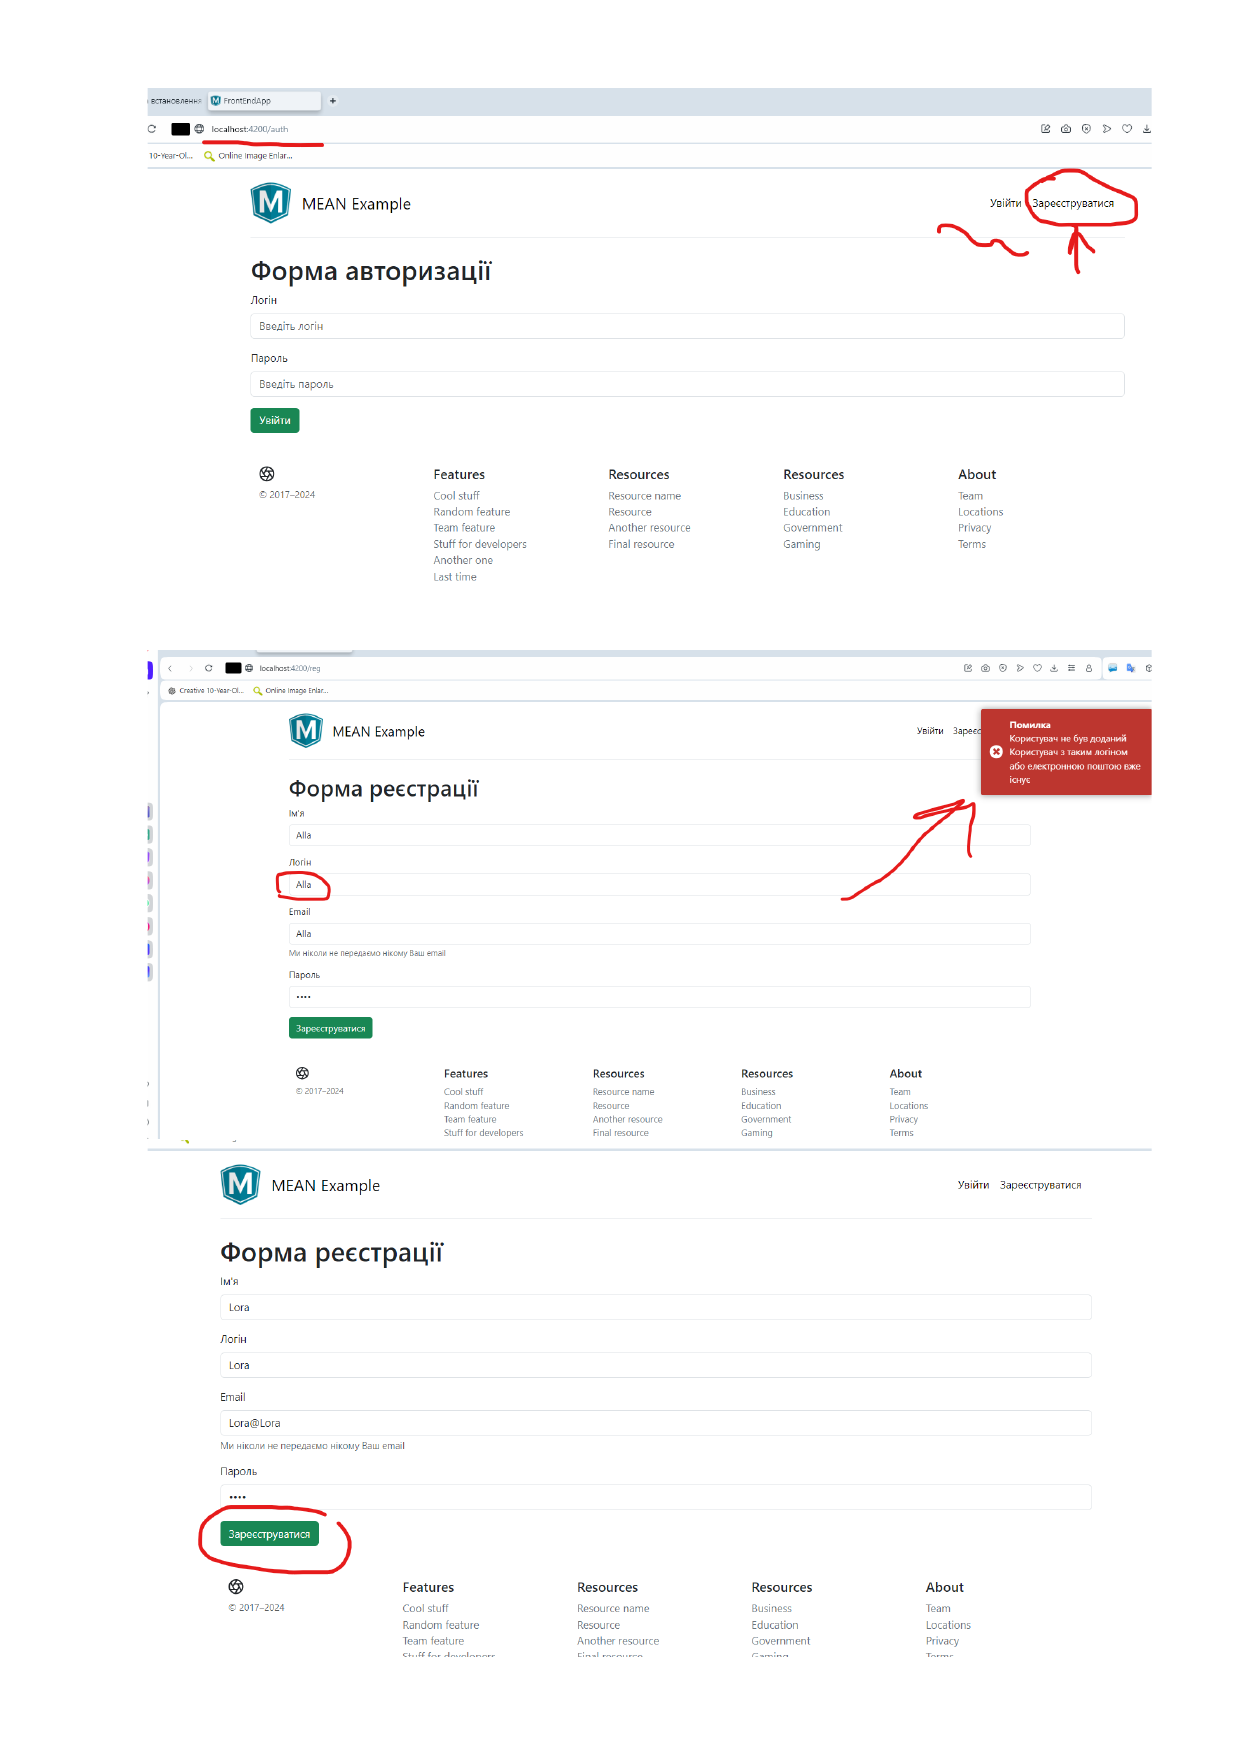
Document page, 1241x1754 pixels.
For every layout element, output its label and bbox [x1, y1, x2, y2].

picture [147, 88, 1152, 649]
picture [147, 650, 1152, 1139]
picture [147, 1140, 1152, 1657]
